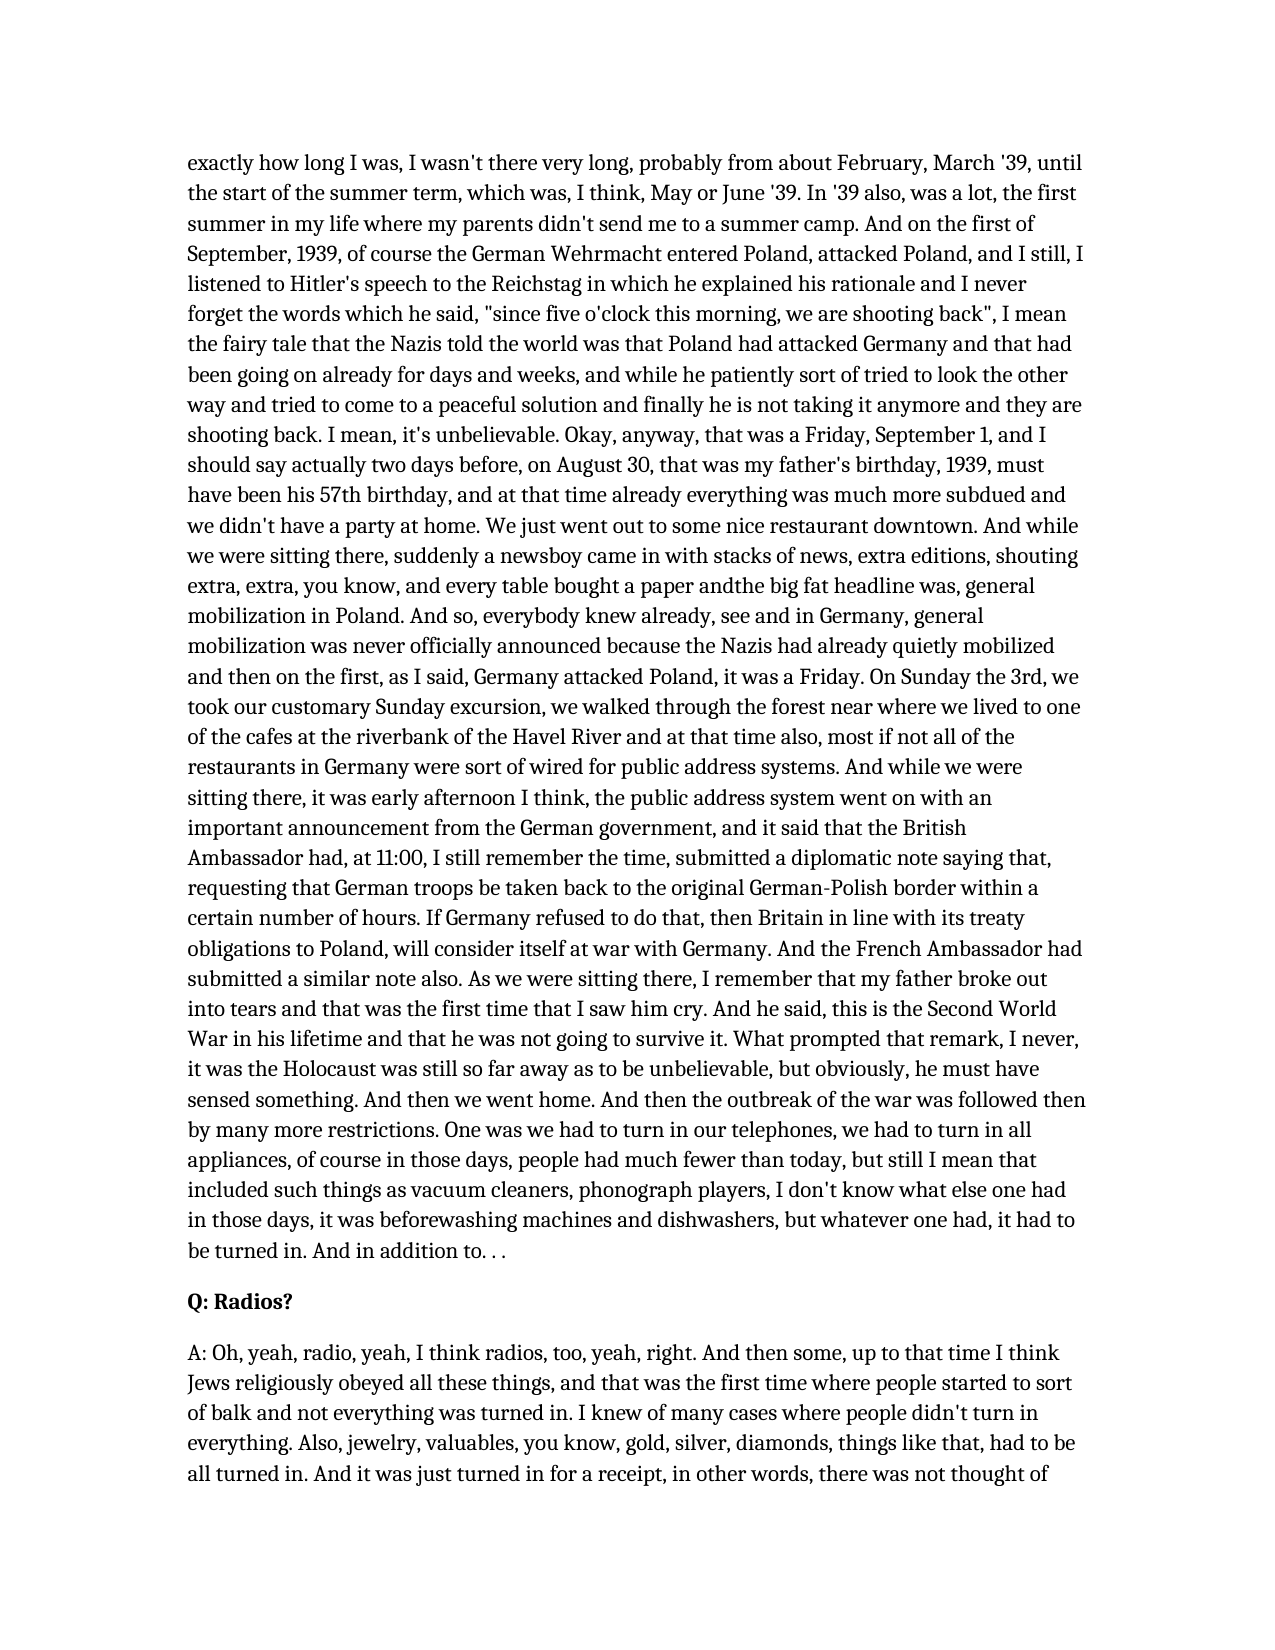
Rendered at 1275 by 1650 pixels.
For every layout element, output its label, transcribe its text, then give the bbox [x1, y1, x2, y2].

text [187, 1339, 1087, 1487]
text Q: Radios? [187, 1288, 1087, 1315]
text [187, 150, 1087, 1264]
